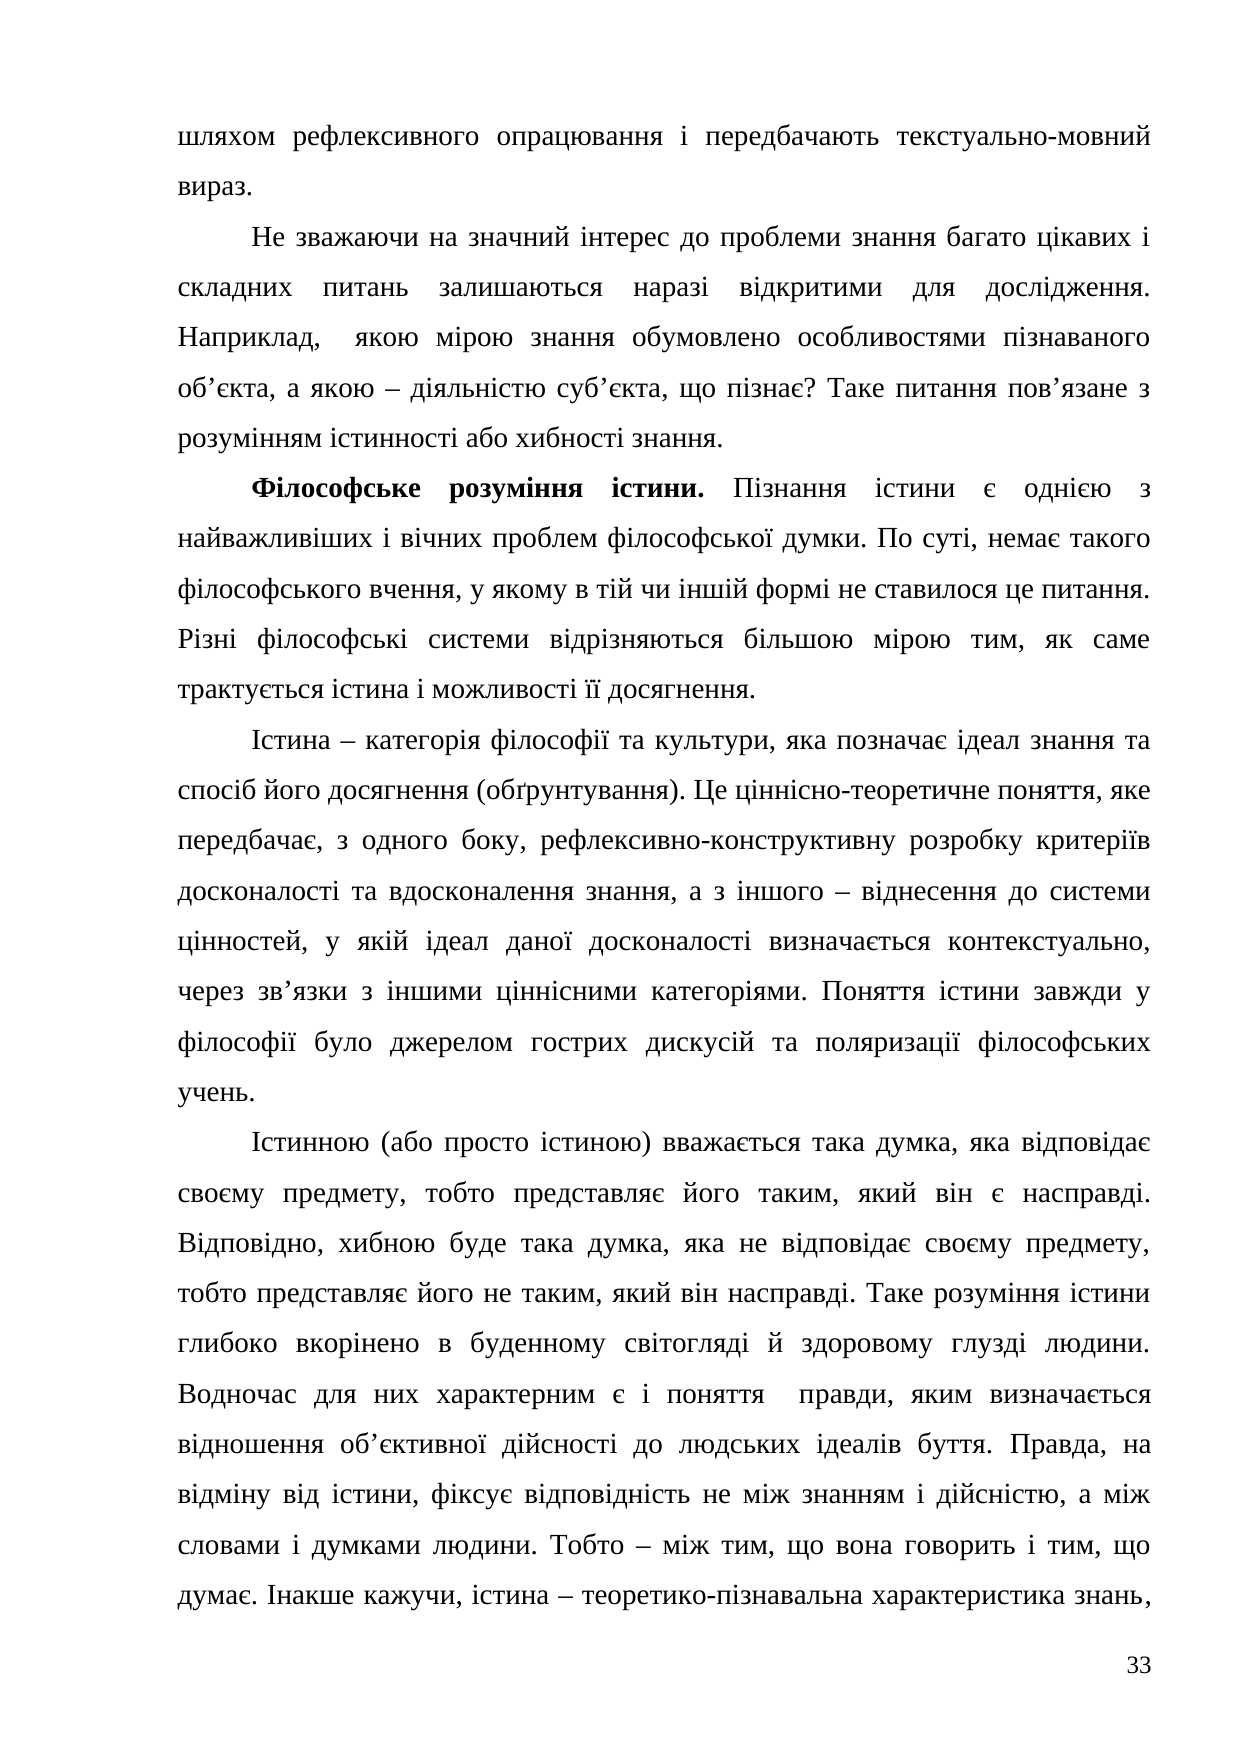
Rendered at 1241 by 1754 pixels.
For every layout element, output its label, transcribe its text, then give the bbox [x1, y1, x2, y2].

text Істина – категорія філософії та культури, яка позначає ідеал знання та спосіб його досягнення (обґрунтування). Це ціннісно-теоретичне поняття, яке передбачає, з одного боку, рефлексивно-конструктивну розробку критеріїв досконалості та вдосконалення знання, а з іншого – віднесення до системи цінностей, у якій ідеал даної досконалості визначається контекстуально, через зв’язки з іншими ціннісними категоріями. Поняття істини завжди у філософії було джерелом гострих дискусій та поляризації філософських учень. [177, 722, 1152, 1108]
text Філософське розуміння істини. Пізнання істини є однією з найважливіших і вічних проблем філософської думки. По суті, немає такого філософського вчення, у якому в тій чи іншій формі не ставилося це питання. Різні філософські системи відрізняються більшою мірою тим, як саме трактується істина і можливості її досягнення. [177, 470, 1152, 705]
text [177, 118, 1152, 202]
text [177, 1124, 1152, 1611]
text Не зважаючи на значний інтерес до проблеми знання багато цікавих і складних питань залишаються наразі відкритими для дослідження. Наприклад, якою мірою знання обумовлено особливостями пізнаваного об’єкта, а якою – діяльністю суб’єкта, що пізнає? Таке питання пов’язане з розумінням істинності або хибності знання. [177, 219, 1152, 453]
